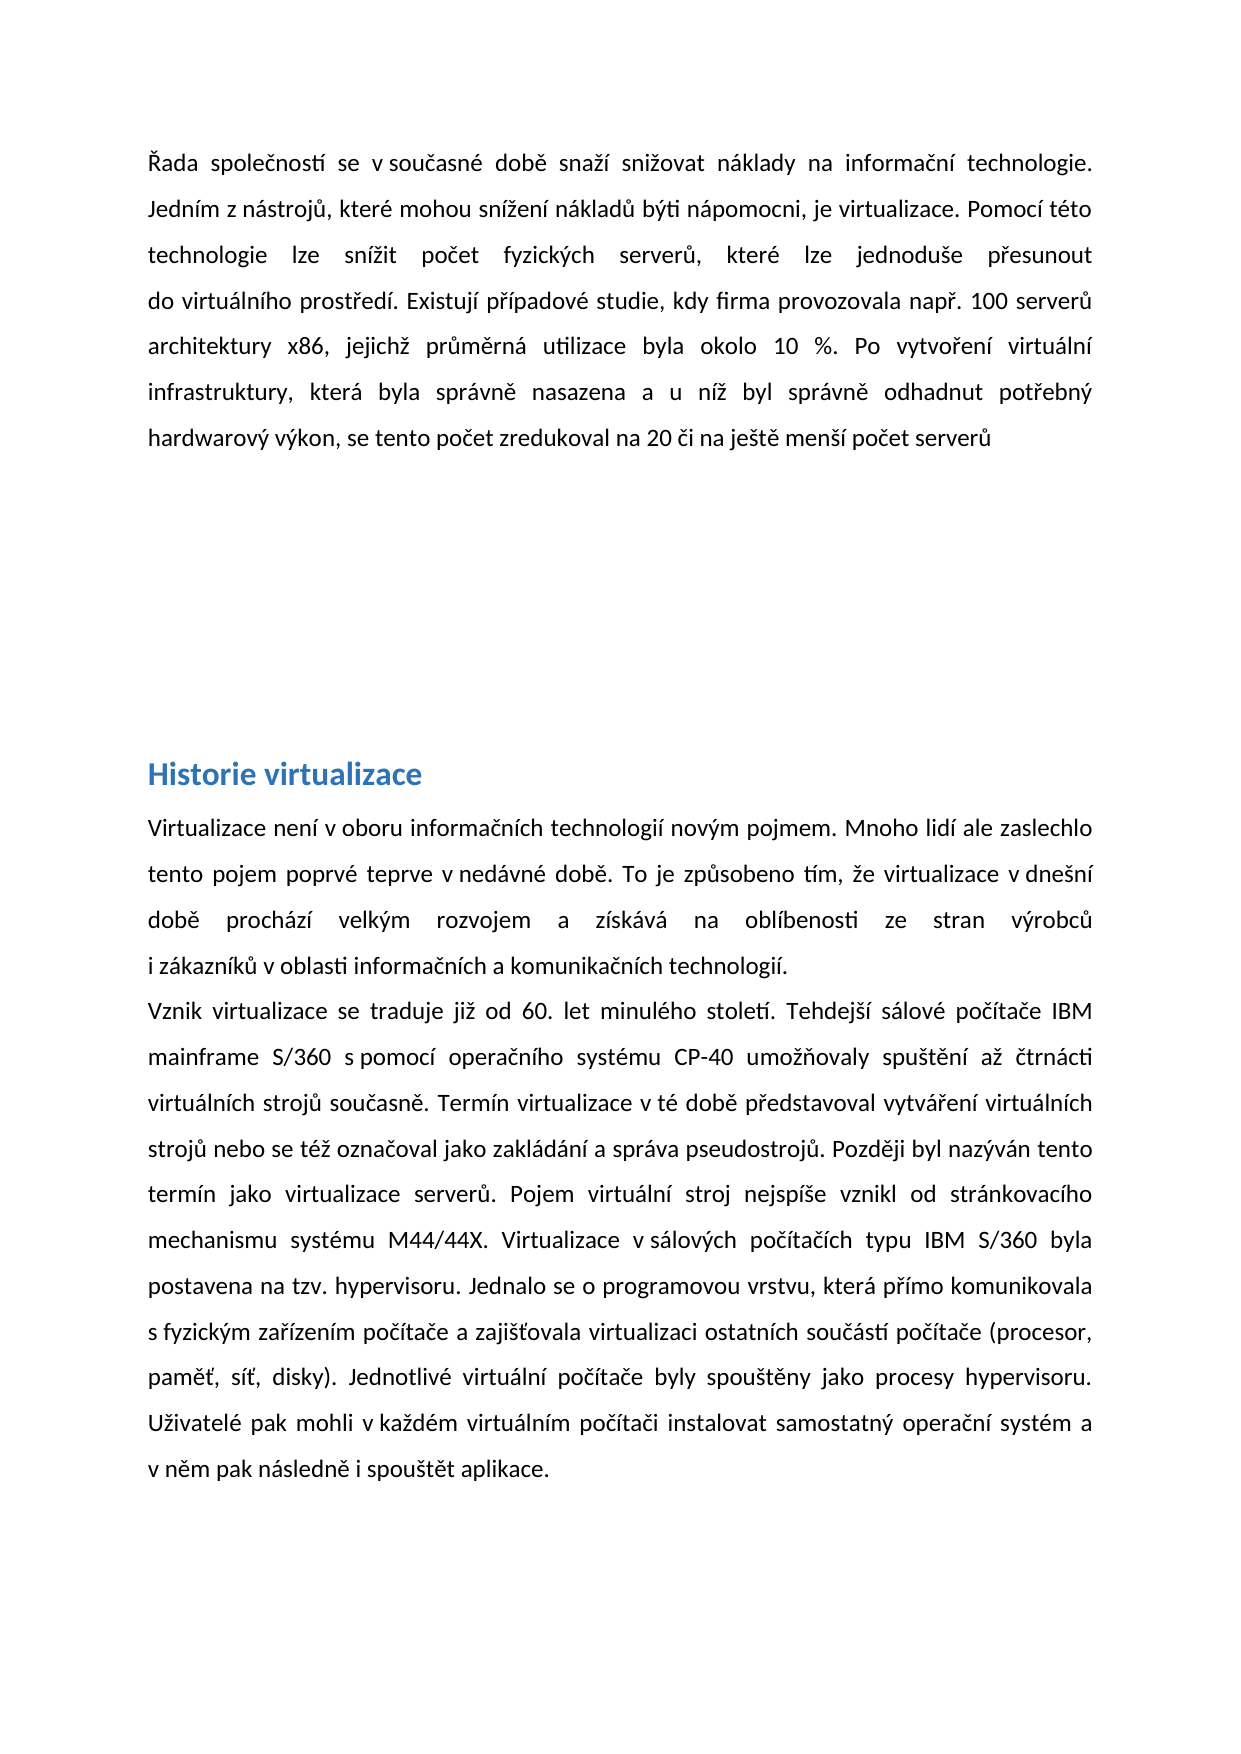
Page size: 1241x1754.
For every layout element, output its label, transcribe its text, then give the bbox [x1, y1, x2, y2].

text Vznik virtualizace se traduje již od 60. let minulého století. Tehdejší sálové počítače IBM mainframe S/360 s pomocí operačního systému CP-40 umožňovaly spuštění až čtrnácti virtuálních strojů současně. Termín virtualizace v té době představoval vytváření virtuálních strojů nebo se též označoval jako zakládání a správa pseudostrojů. Později byl nazýván tento termín jako virtualizace serverů. Pojem virtuální stroj nejspíše vznikl od stránkovacího mechanismu systému M44/44X. Virtualizace v sálových počítačích typu IBM S/360 byla postavena na tzv. hypervisoru. Jednalo se o programovou vrstvu, která přímo komunikovala s fyzickým zařízením počítače a zajišťovala virtualizaci ostatních součástí počítače (procesor, paměť, síť, disky). Jednotlivé virtuální počítače byly spouštěny jako procesy hypervisoru. Uživatelé pak mohli v každém virtuálním počítači instalovat samostatný operační systém a v něm pak následně i spouštět aplikace. [148, 996, 1093, 1483]
text Historie virtualizace [148, 753, 1093, 794]
text Řada společností se v současné době snaží snižovat náklady na informační technologie. Jedním z nástrojů, které mohou snížení nákladů býti nápomocni, je virtualizace. Pomocí této technologie lze snížit počet fyzických serverů, které lze jednoduše přesunout do virtuálního prostředí. Existují případové studie, kdy firma provozovala např. 100 serverů architektury x86, jejichž průměrná utilizace byla okolo 10 %. Po vytvoření virtuální infrastruktury, která byla správně nasazena a u níž byl správně odhadnut potřebný hardwarový výkon, se tento počet zredukoval na 20 či na ještě menší počet serverů [148, 148, 1093, 452]
text Virtualizace není v oboru informačních technologií novým pojmem. Mnoho lidí ale zaslechlo tento pojem poprvé teprve v nedávné době. To je způsobeno tím, že virtualizace v dnešní době prochází velkým rozvojem a získává na oblíbenosti ze stran výrobců i zákazníků v oblasti informačních a komunikačních technologií. [148, 813, 1093, 980]
